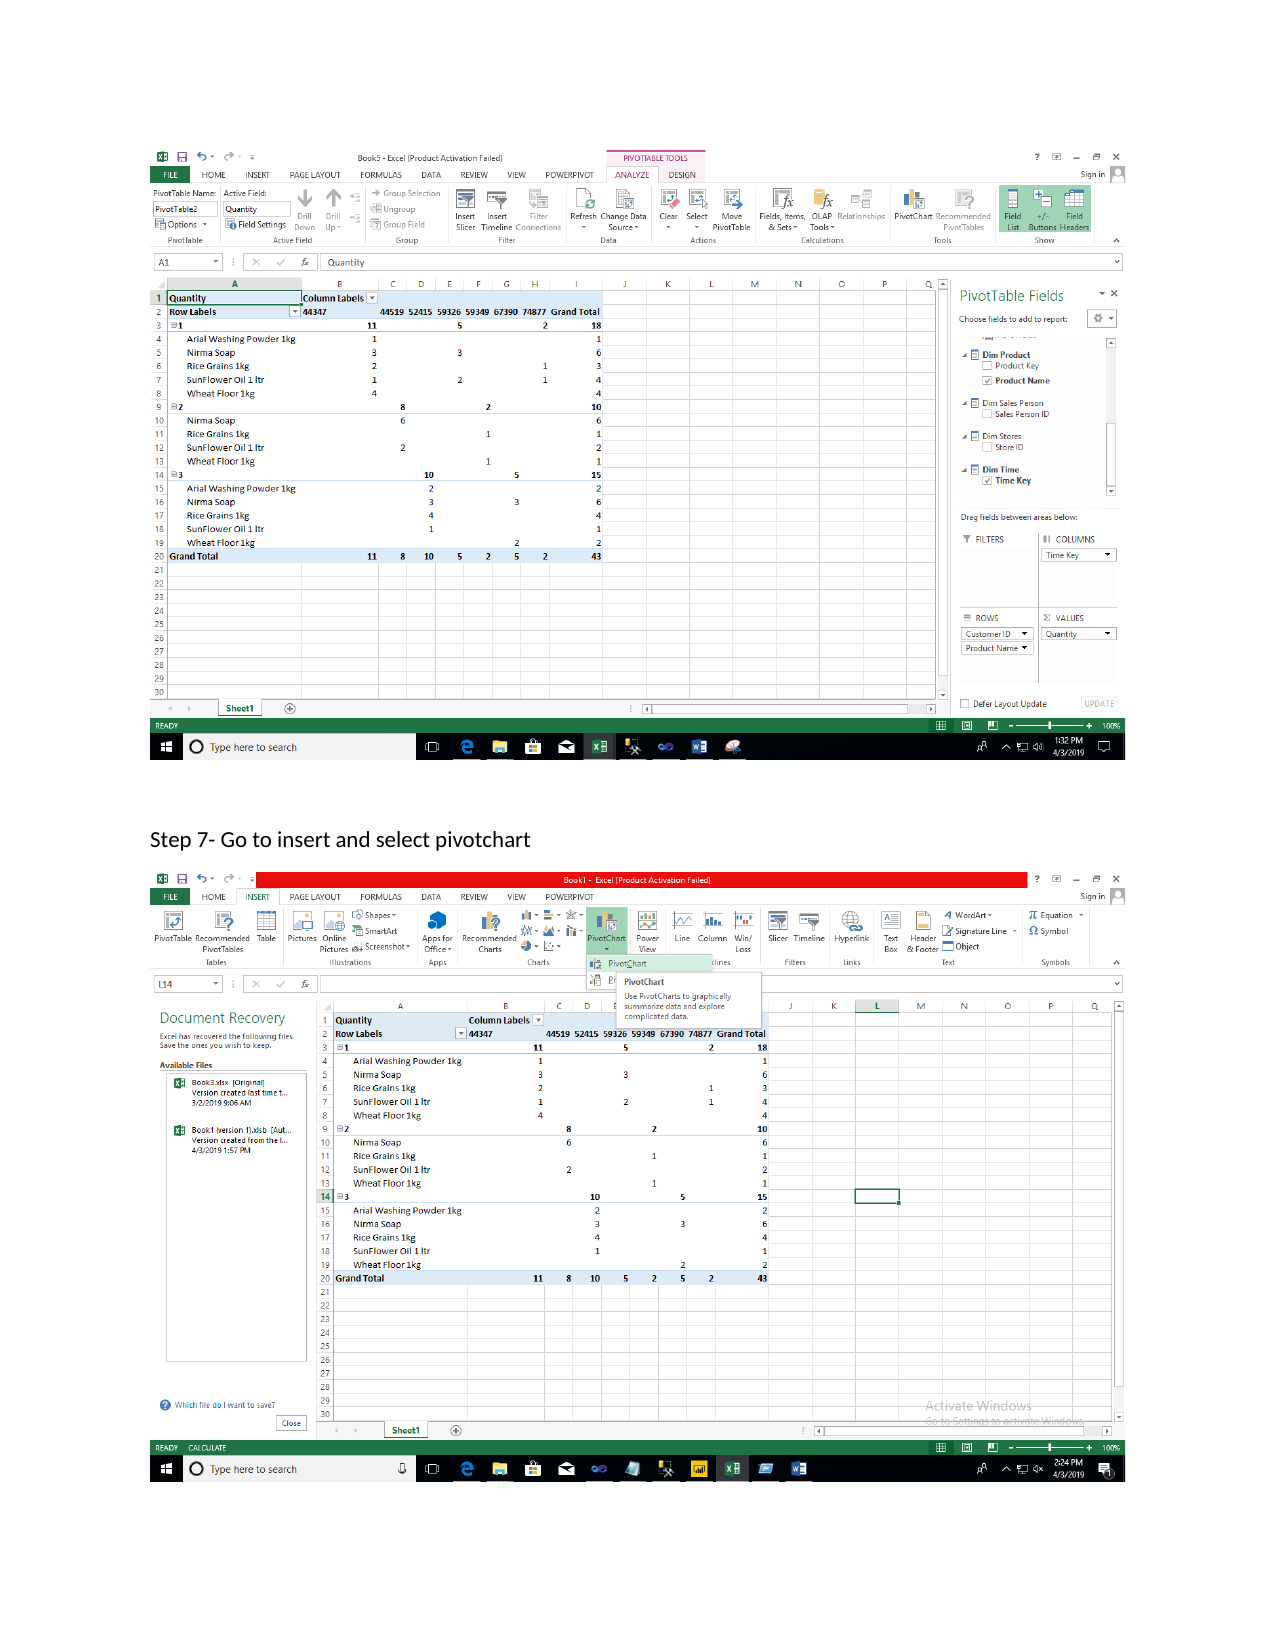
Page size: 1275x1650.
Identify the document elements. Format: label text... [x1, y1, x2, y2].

text Step 7- Go to insert and select pivotchart [150, 825, 1125, 853]
picture [150, 150, 1125, 760]
picture [150, 872, 1125, 1482]
